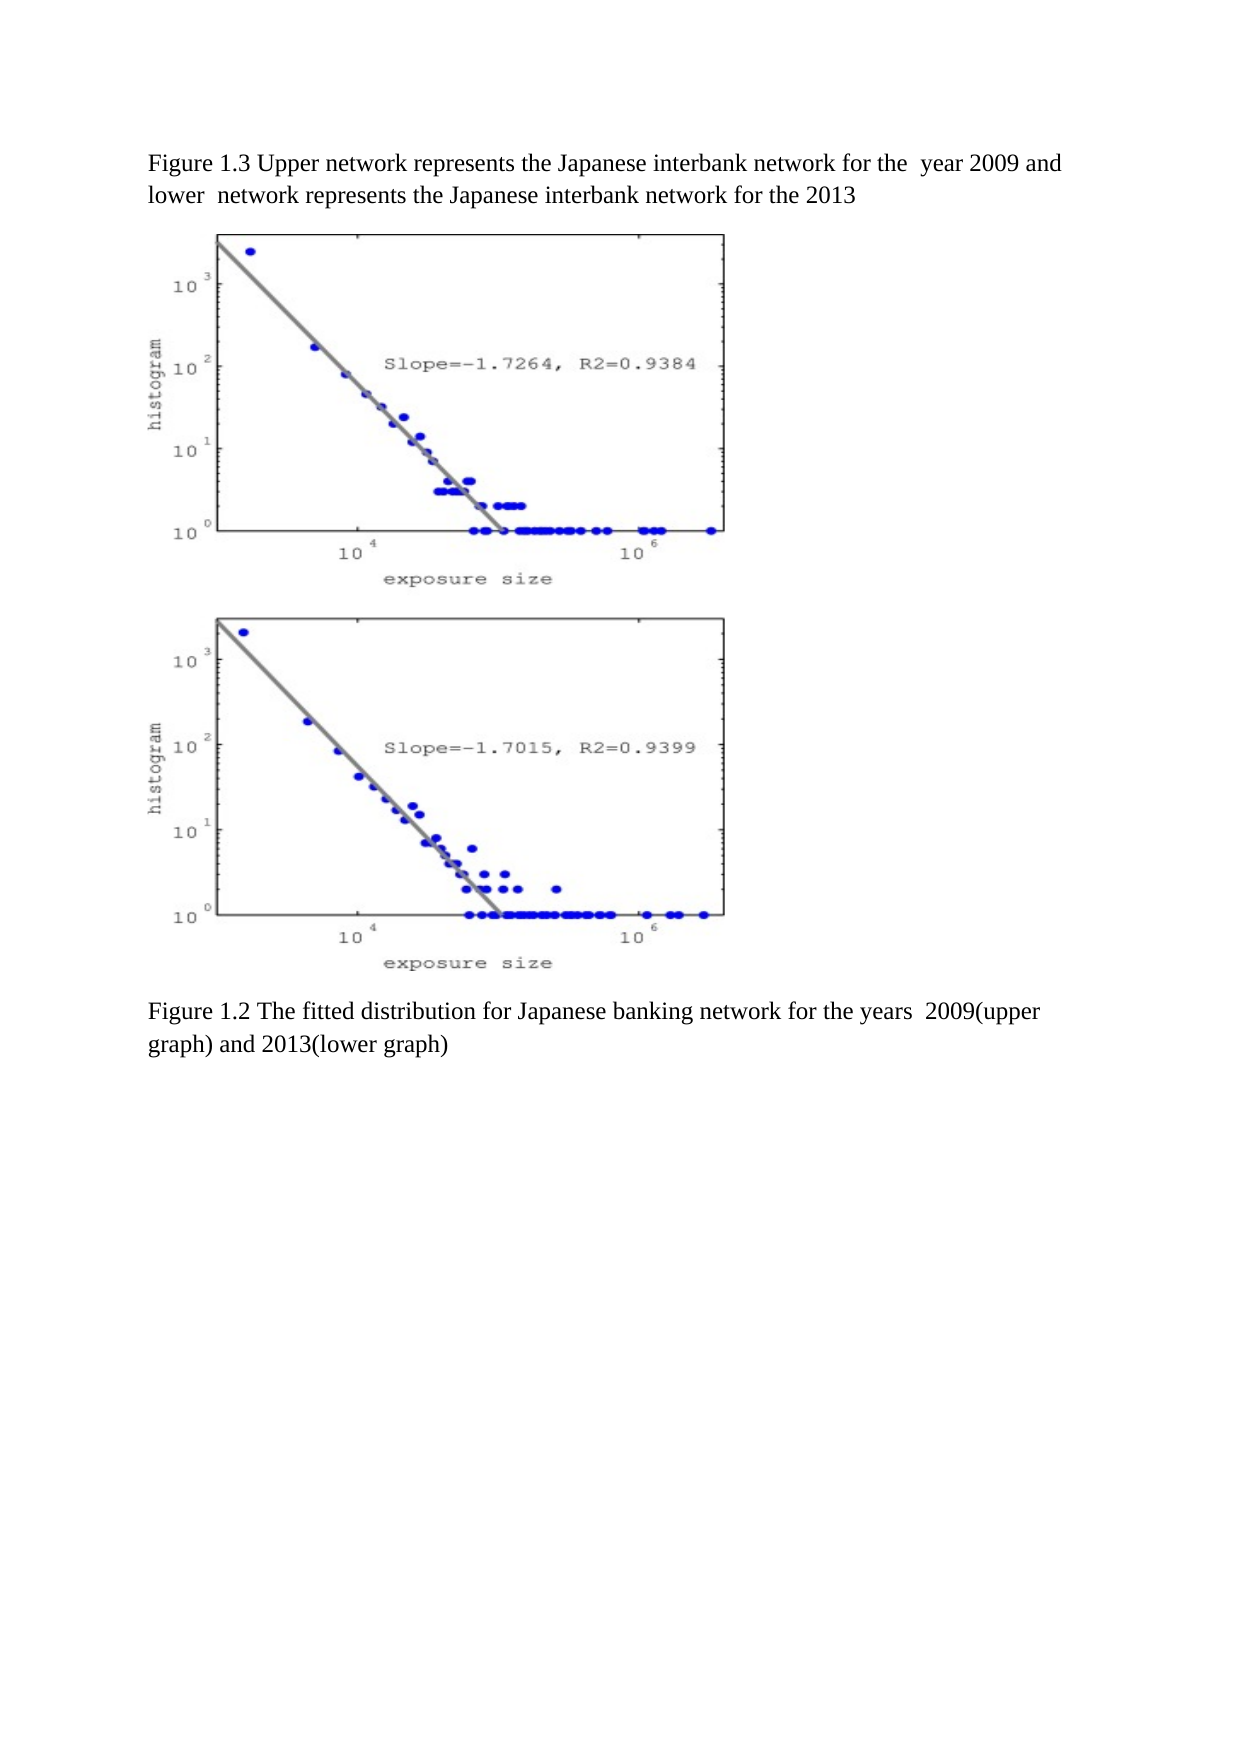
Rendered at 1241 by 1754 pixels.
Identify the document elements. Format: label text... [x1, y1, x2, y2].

picture [147, 234, 725, 971]
text Figure 1.2 The fitted distribution for Japanese banking network for the years 2009(upper graph) and 2013(lower graph) [148, 996, 1093, 1057]
text Figure 1.3 Upper network represents the Japanese interbank network for the year 2009 and lower network represents the Japanese interbank network for the 2013 [148, 148, 1093, 209]
